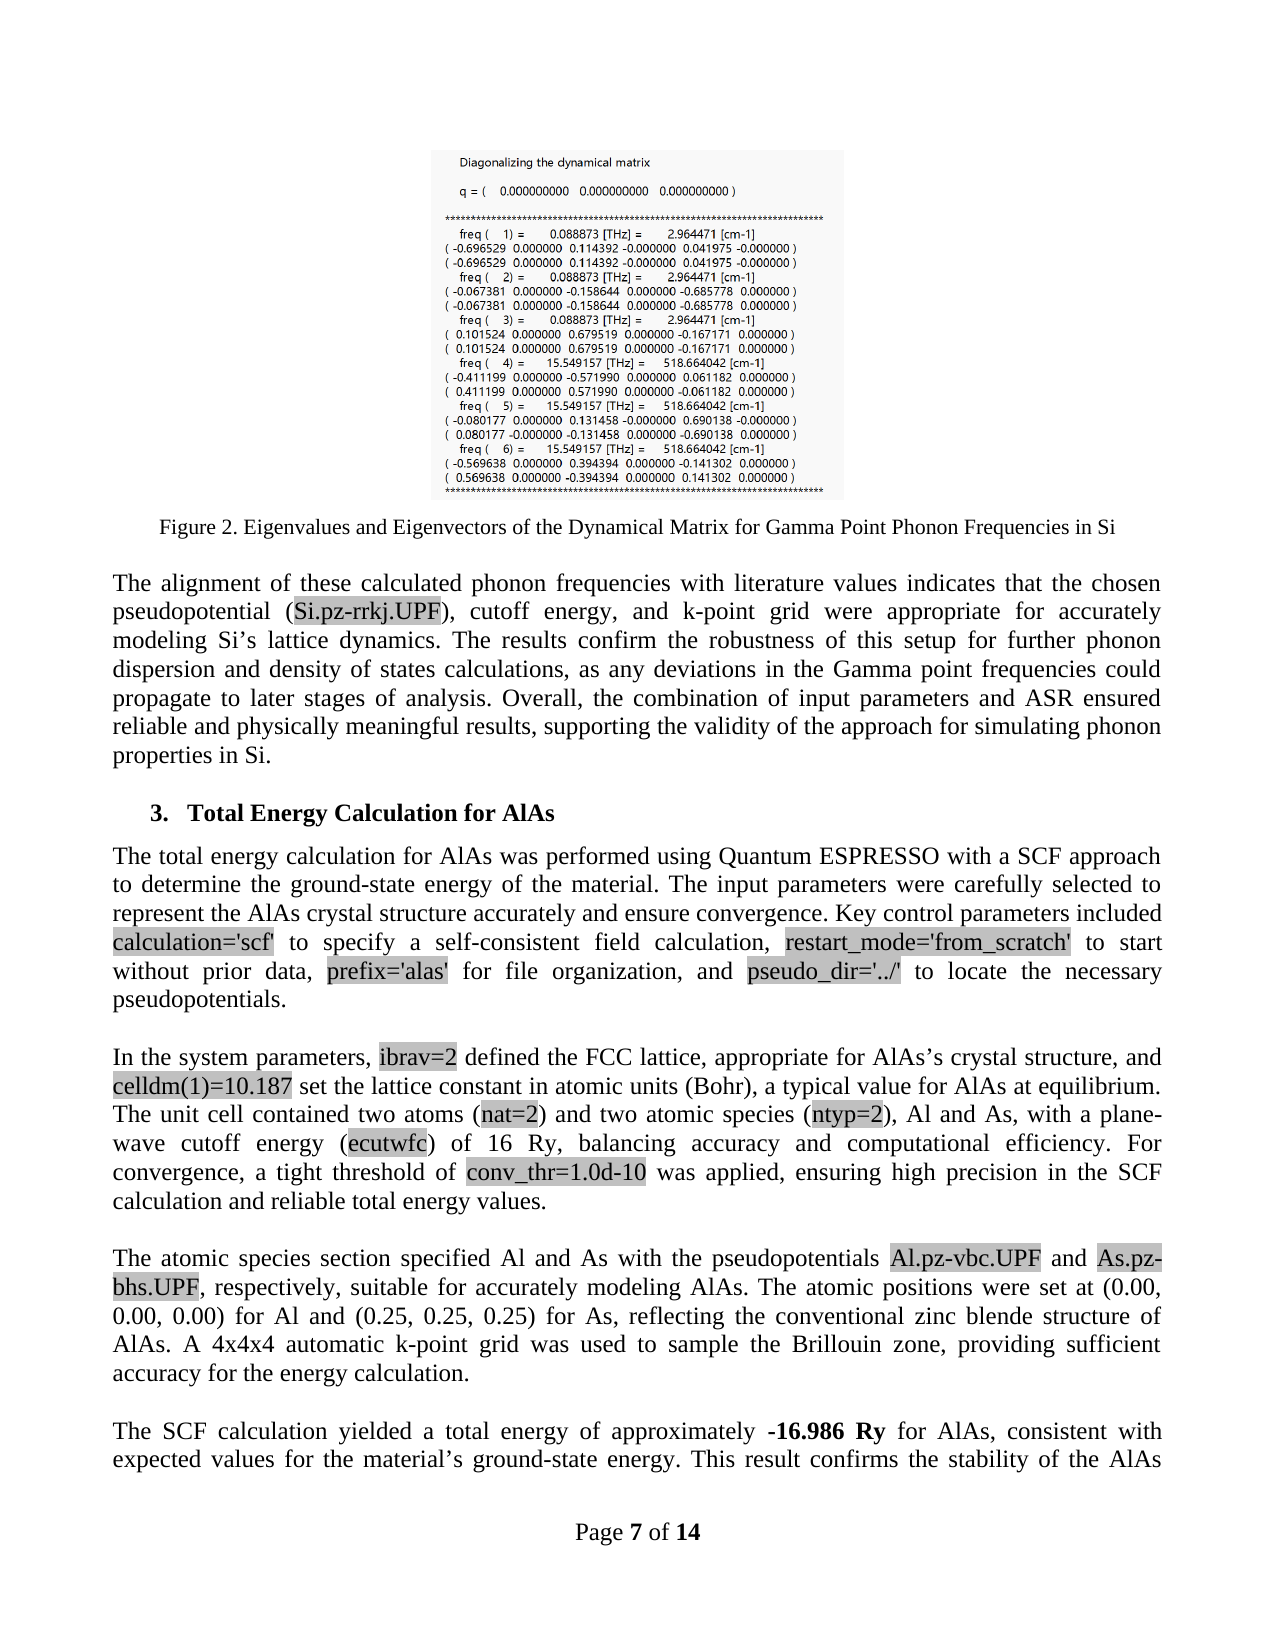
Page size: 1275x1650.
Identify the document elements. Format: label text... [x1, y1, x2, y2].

list Total Energy Calculation for AlAs [150, 798, 1162, 826]
text Figure 2. Eigenvalues and Eigenvectors of the Dynamical Matrix for Gamma Point Phonon Frequencies in Si [112, 514, 1162, 539]
text The alignment of these calculated phonon frequencies with literature values indicates that the chosen pseudopotential (Si.pz-rrkj.UPF), cutoff energy, and k-point grid were appropriate for accurately modeling Si’s lattice dynamics. The results confirm the robustness of this setup for further phonon dispersion and density of states calculations, as any deviations in the Gamma point frequencies could propagate to later stages of analysis. Overall, the combination of input parameters and ASR ensured reliable and physically meaningful results, supporting the validity of the approach for simulating phonon properties in Si. [112, 568, 1162, 769]
picture [431, 150, 844, 500]
text The total energy calculation for AlAs was performed using Quantum ESPRESSO with a SCF approach to determine the ground-state energy of the material. The input parameters were carefully selected to represent the AlAs crystal structure accurately and ensure convergence. Key control parameters included calculation='scf' to specify a self-consistent field calculation, restart_mode='from_scratch' to start without prior data, prefix='alas' for file organization, and pseudo_dir='../' to locate the necessary pseudopotentials. [112, 841, 1162, 1013]
text The atomic species section specified Al and As with the pseudopotentials Al.pz-vbc.UPF and As.pz-bhs.UPF, respectively, suitable for accurately modeling AlAs. The atomic positions were set at (0.00, 0.00, 0.00) for Al and (0.25, 0.25, 0.25) for As, reflecting the conventional zinc blende structure of AlAs. A 4x4x4 automatic k-point grid was used to sample the Brillouin zone, providing sufficient accuracy for the energy calculation. [112, 1243, 1162, 1387]
text In the system parameters, ibrav=2 defined the FCC lattice, appropriate for AlAs’s crystal structure, and celldm(1)=10.187 set the lattice constant in atomic units (Bohr), a typical value for AlAs at equilibrium. The unit cell contained two atoms (nat=2) and two atomic species (ntyp=2), Al and As, with a plane-wave cutoff energy (ecutwfc) of 16 Ry, balancing accuracy and computational efficiency. For convergence, a tight threshold of conv_thr=1.0d-10 was applied, ensuring high precision in the SCF calculation and reliable total energy values. [112, 1042, 1162, 1214]
